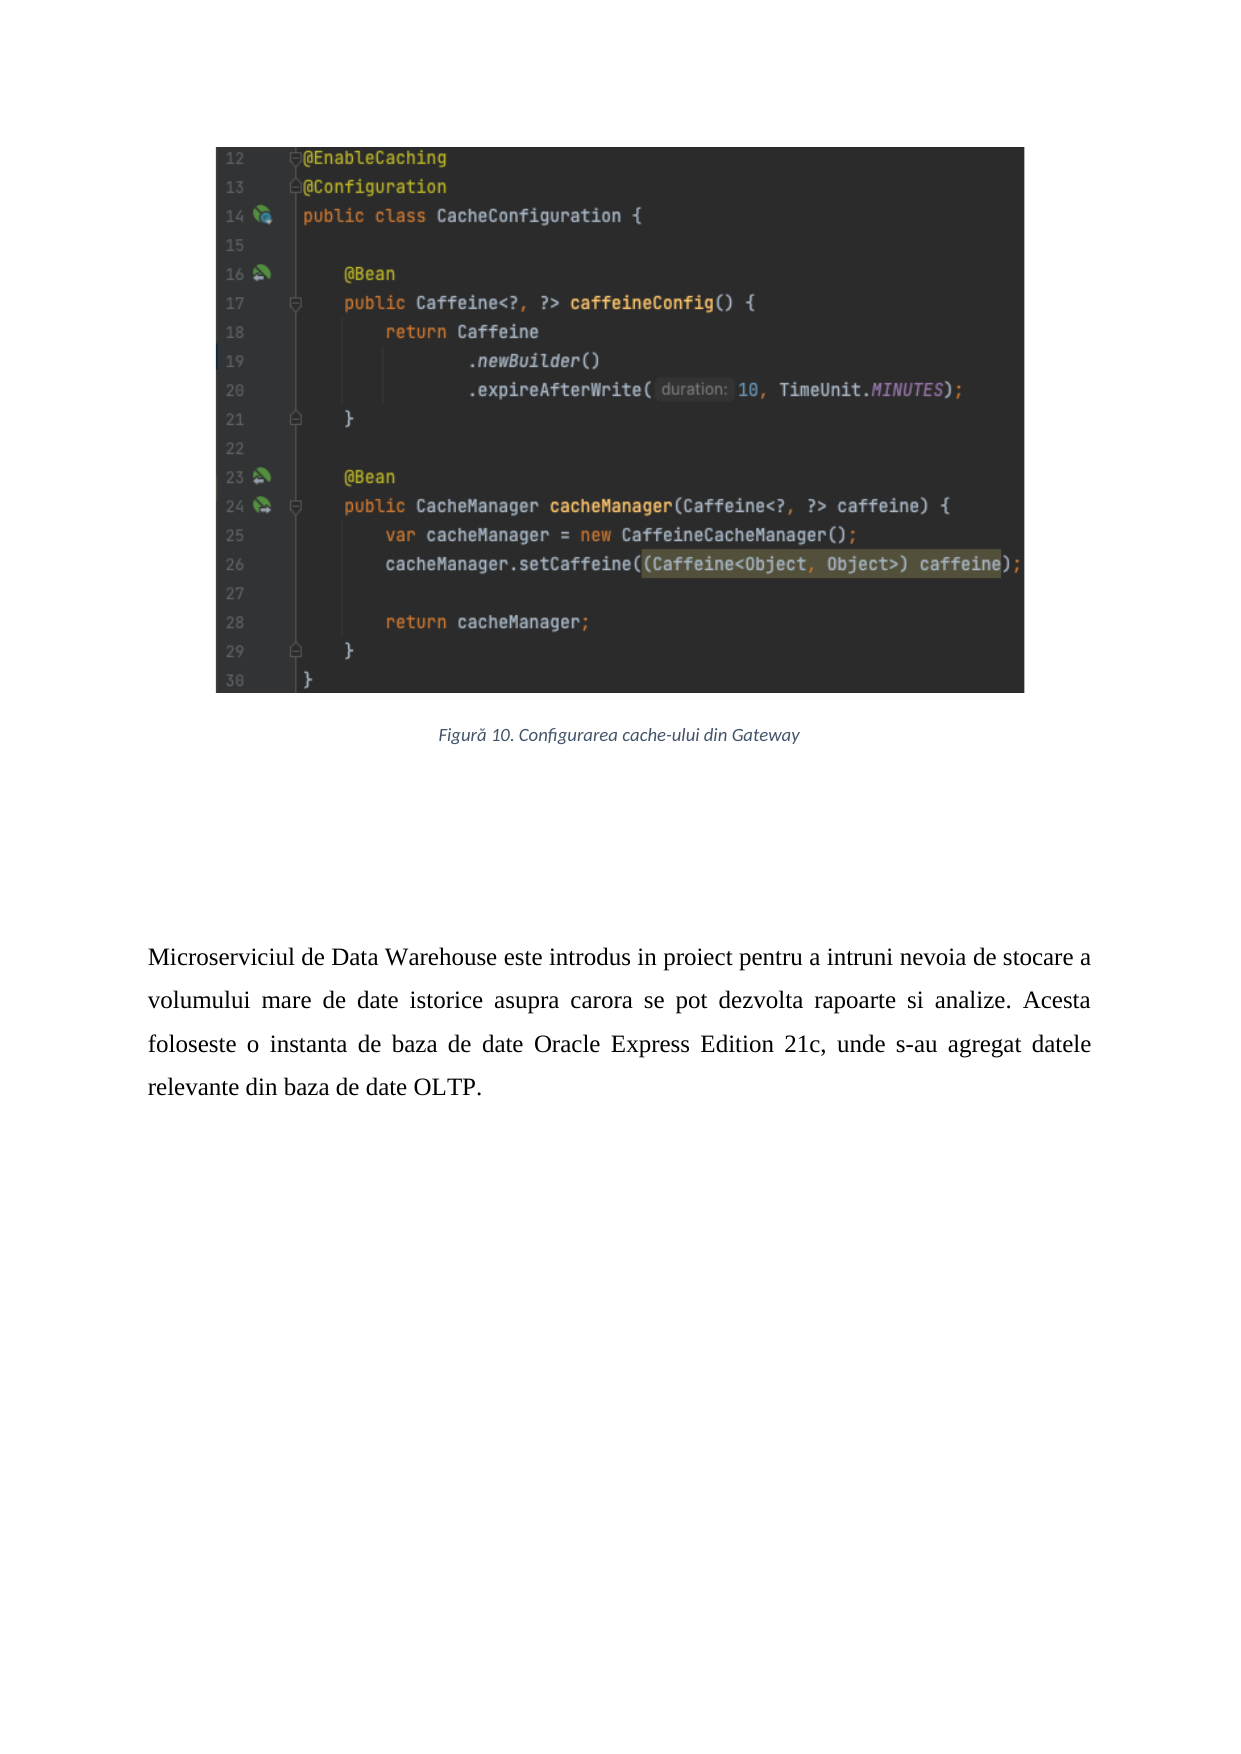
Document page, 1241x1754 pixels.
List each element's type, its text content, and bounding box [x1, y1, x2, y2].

picture [215, 147, 1025, 693]
text Microserviciul de Data Warehouse este introdus in proiect pentru a intruni nevoia de stocare a volumului mare de date istorice asupra carora se pot dezvolta rapoarte si analize. Acesta foloseste o instanta de baza de date Oracle Express Edition 21c, unde s-au agregat datele relevante din baza de date OLTP. [148, 942, 1092, 1101]
text Figură 10. Configurarea cache-ului din Gateway [148, 723, 1092, 746]
